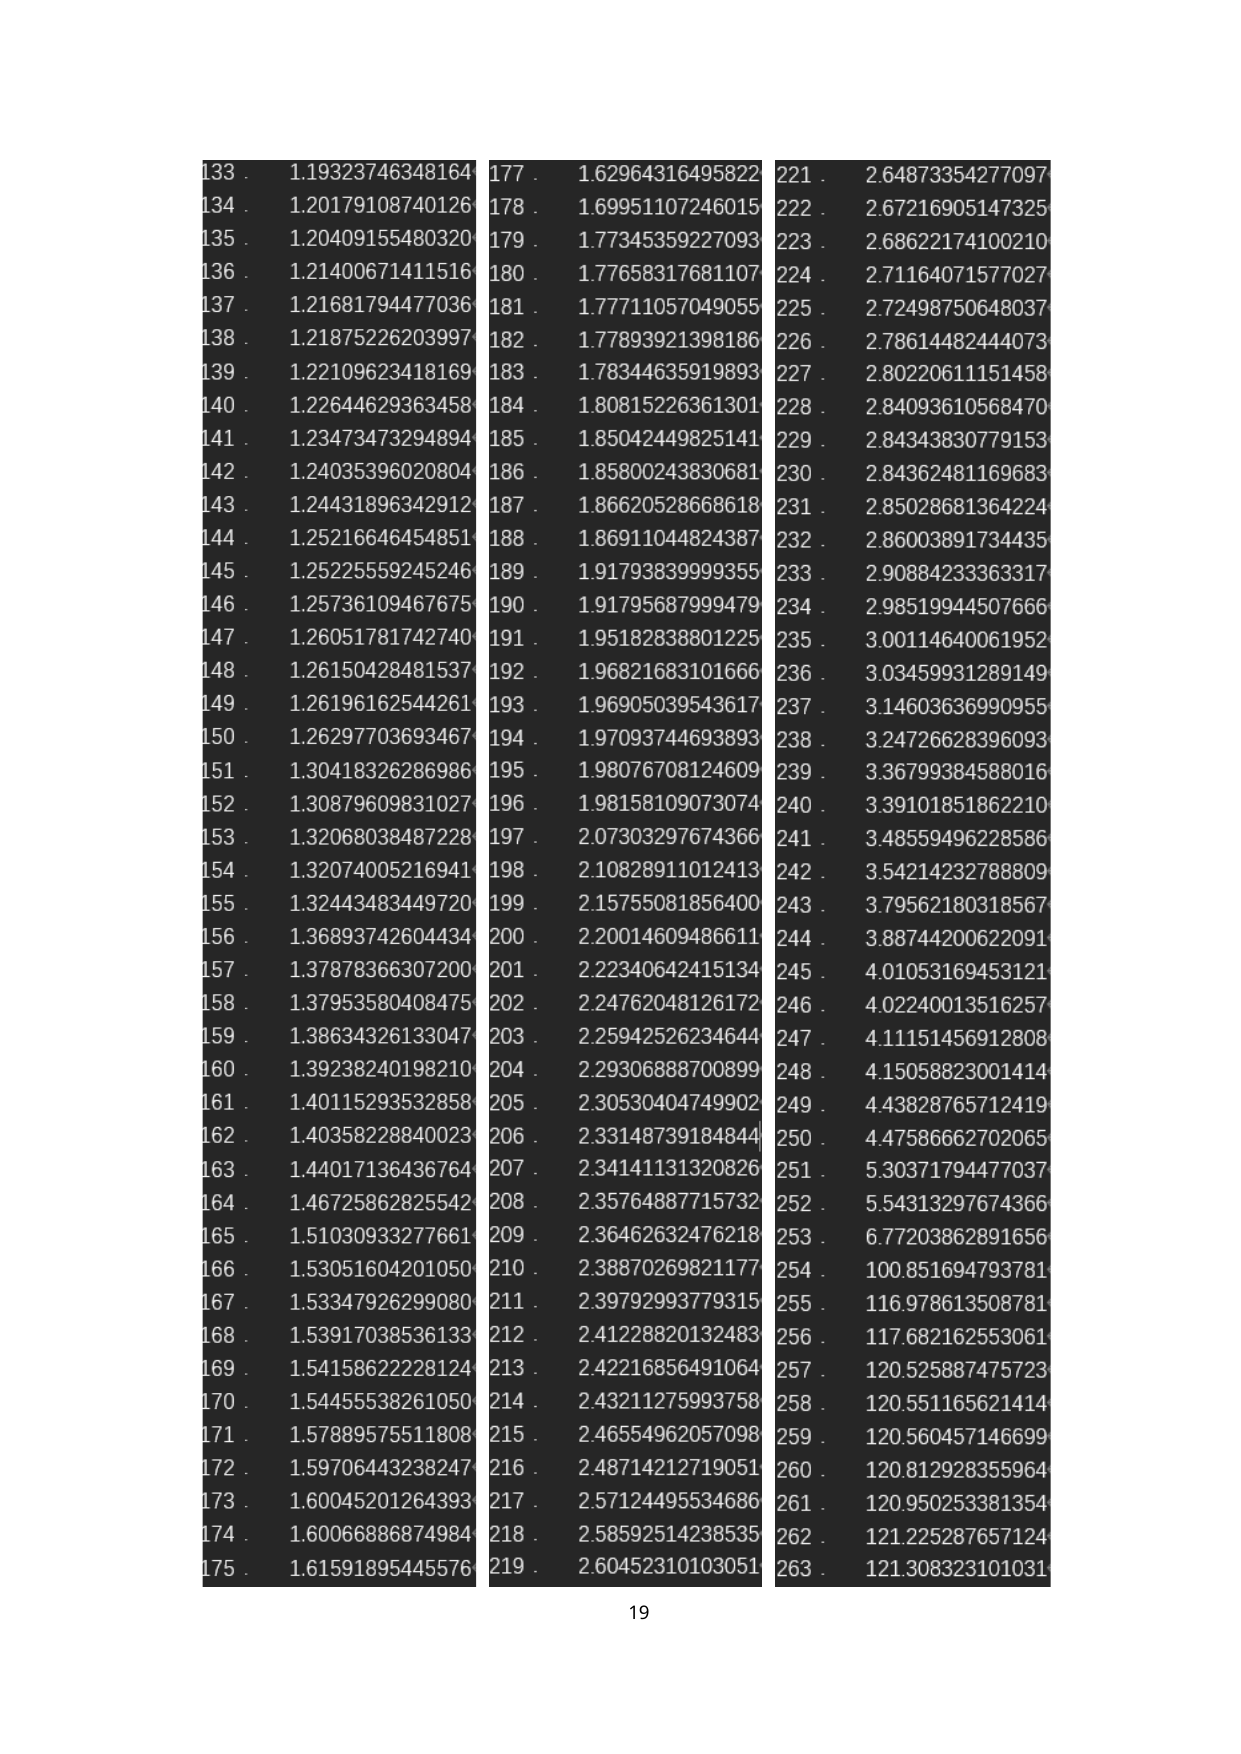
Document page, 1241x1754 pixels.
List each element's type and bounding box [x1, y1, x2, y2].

picture [202, 160, 477, 1587]
picture [775, 160, 1051, 1587]
picture [489, 160, 762, 1587]
